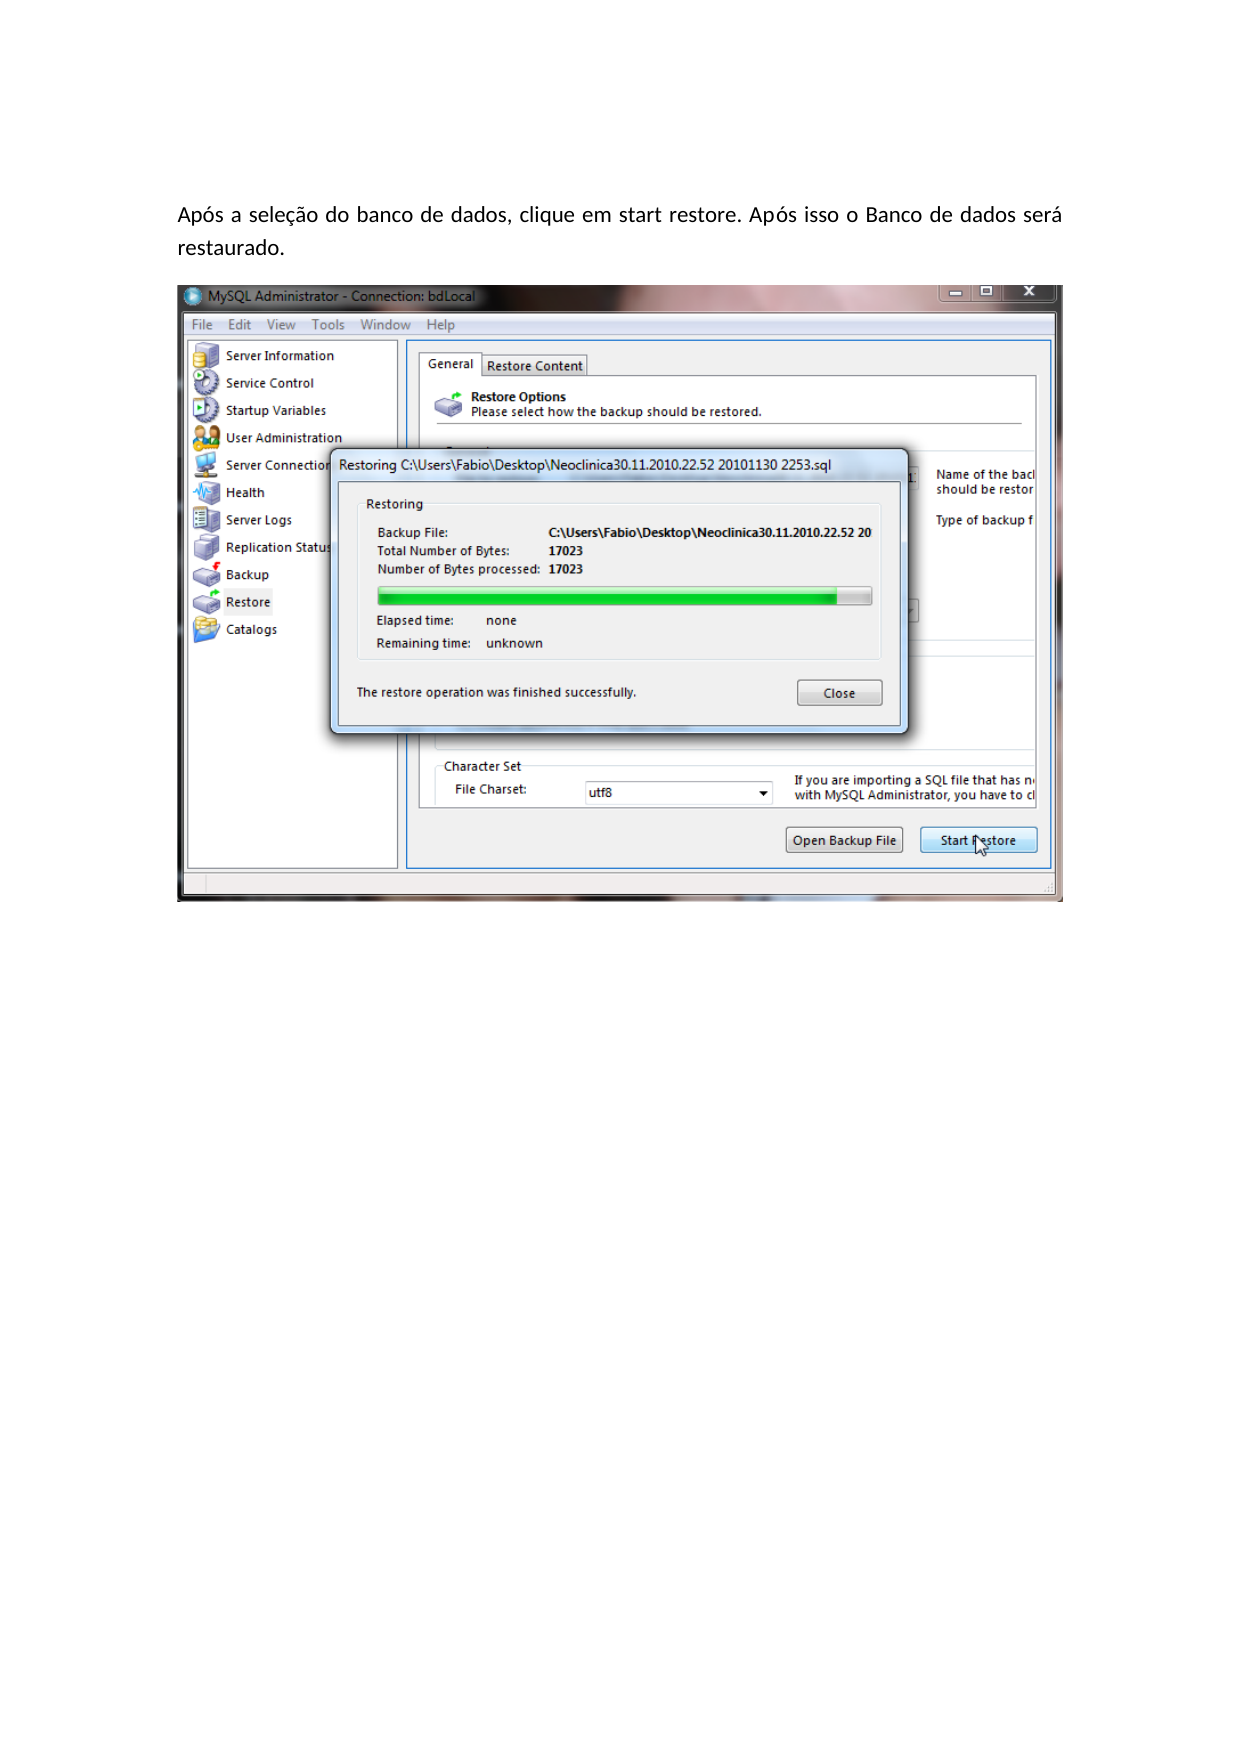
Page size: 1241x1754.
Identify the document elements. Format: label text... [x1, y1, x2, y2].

picture [177, 285, 1063, 902]
text Após a seleção do banco de dados, clique em start restore. Após isso o Banco de dados será restaurado. [177, 201, 1063, 261]
